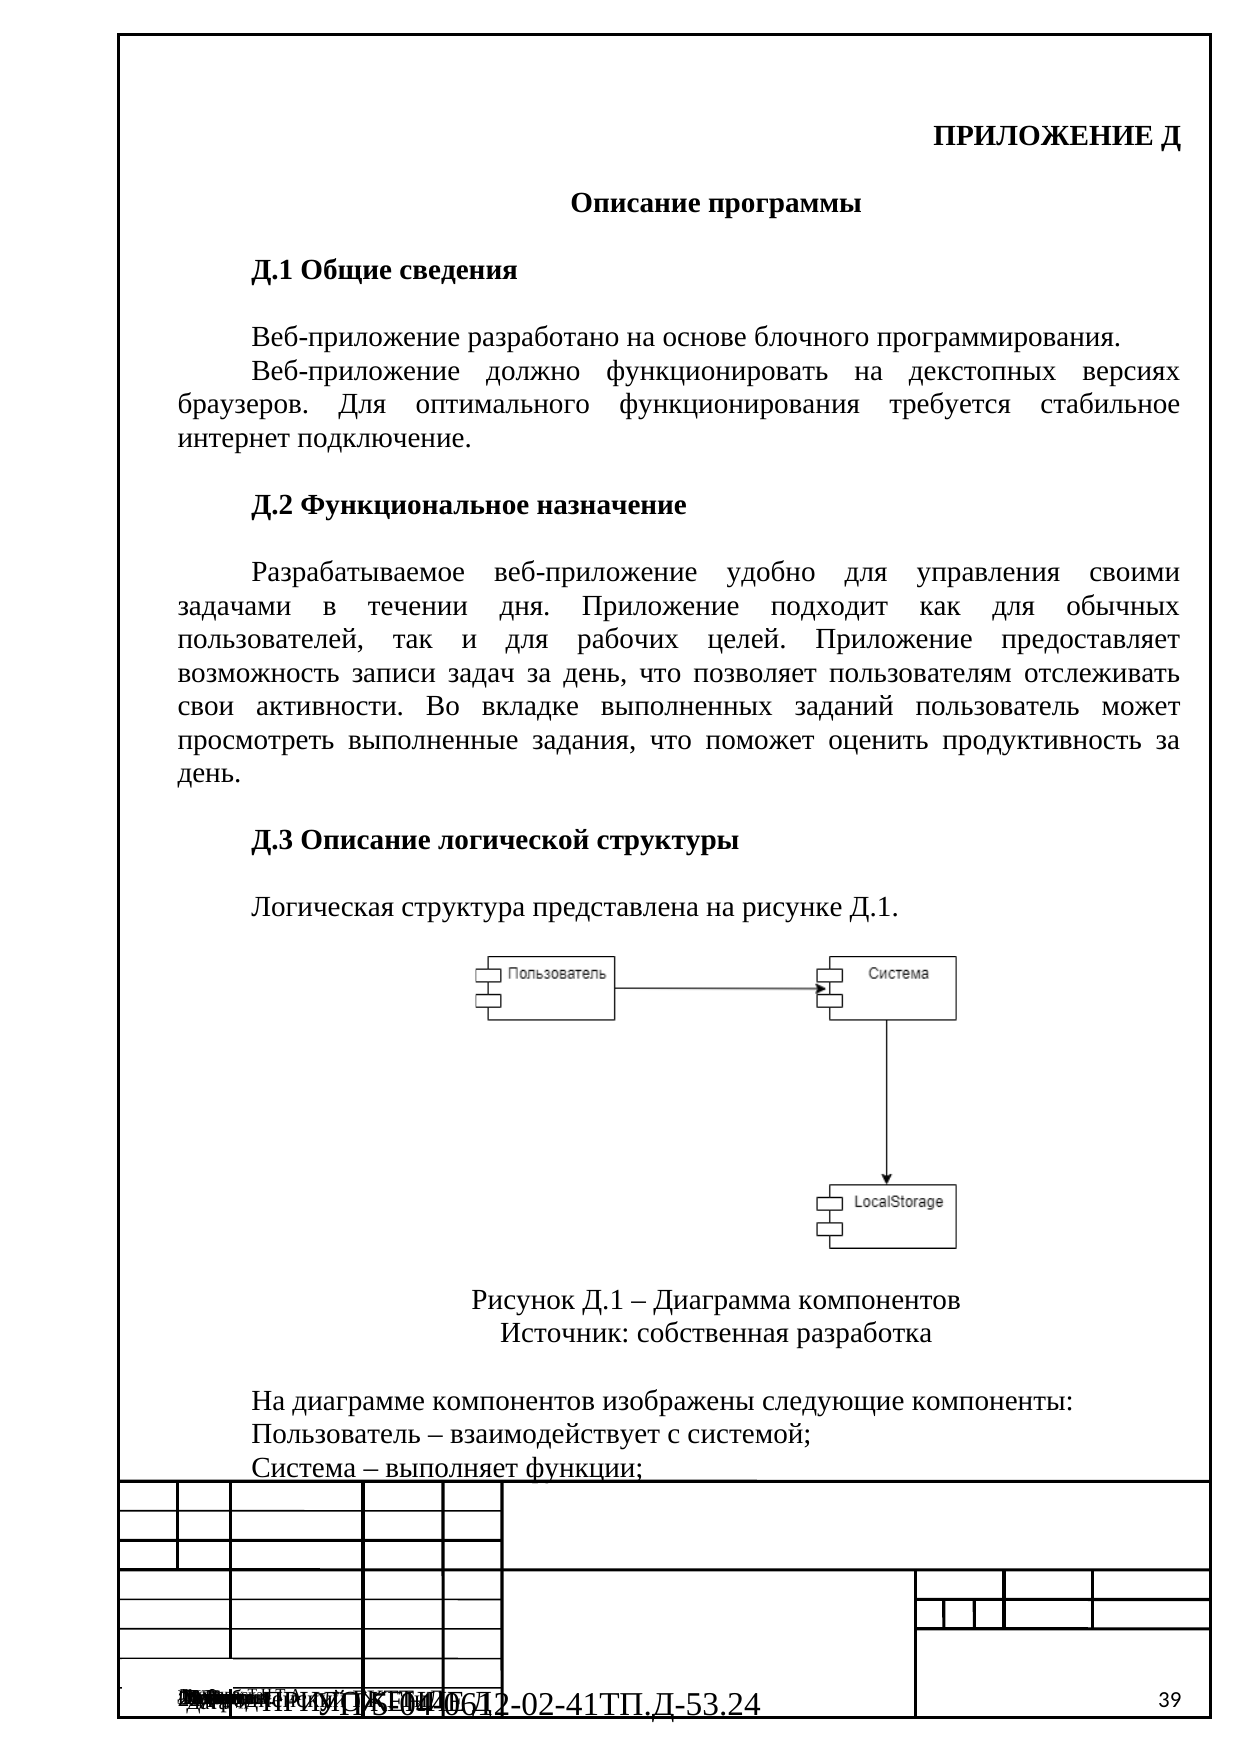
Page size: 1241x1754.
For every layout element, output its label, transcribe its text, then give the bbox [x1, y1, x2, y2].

text Описание программы [177, 185, 1181, 219]
text Рисунок Д.1 – Диаграмма компонентов [177, 1282, 1181, 1316]
text Д.2 Функциональное назначение [177, 487, 1181, 521]
text Пользователь – взаимодействует с системой; [177, 1416, 1181, 1450]
text Д.3 Описание логической структуры [177, 822, 1181, 856]
text Д.1 Общие сведения [177, 252, 1181, 286]
text Логическая структура представлена на рисунке Д.1. [177, 889, 1181, 923]
text ПРИЛОЖЕНИЕ Д [177, 118, 1181, 152]
text Веб-приложение разработано на основе блочного программирования. [177, 319, 1181, 353]
picture [475, 956, 957, 1249]
text Система – выполняет функции; [177, 1450, 1181, 1483]
text Разрабатываемое веб-приложение удобно для управления своими задачами в течении дня. Приложение подходит как для обычных пользователей, так и для рабочих целей. Приложение предоставляет возможность записи задач за день, что позволяет пользователям отслеживать свои активности. Во вкладке выполненных заданий пользователь может просмотреть выполненные задания, что поможет оценить продуктивность за день. [177, 554, 1181, 789]
text Источник: собственная разработка [177, 1316, 1181, 1349]
text Веб-приложение должно функционировать на декстопных версиях браузеров. Для оптимального функционирования требуется стабильное интернет подключение. [177, 353, 1181, 453]
text На диаграмме компонентов изображены следующие компоненты: [177, 1383, 1181, 1416]
